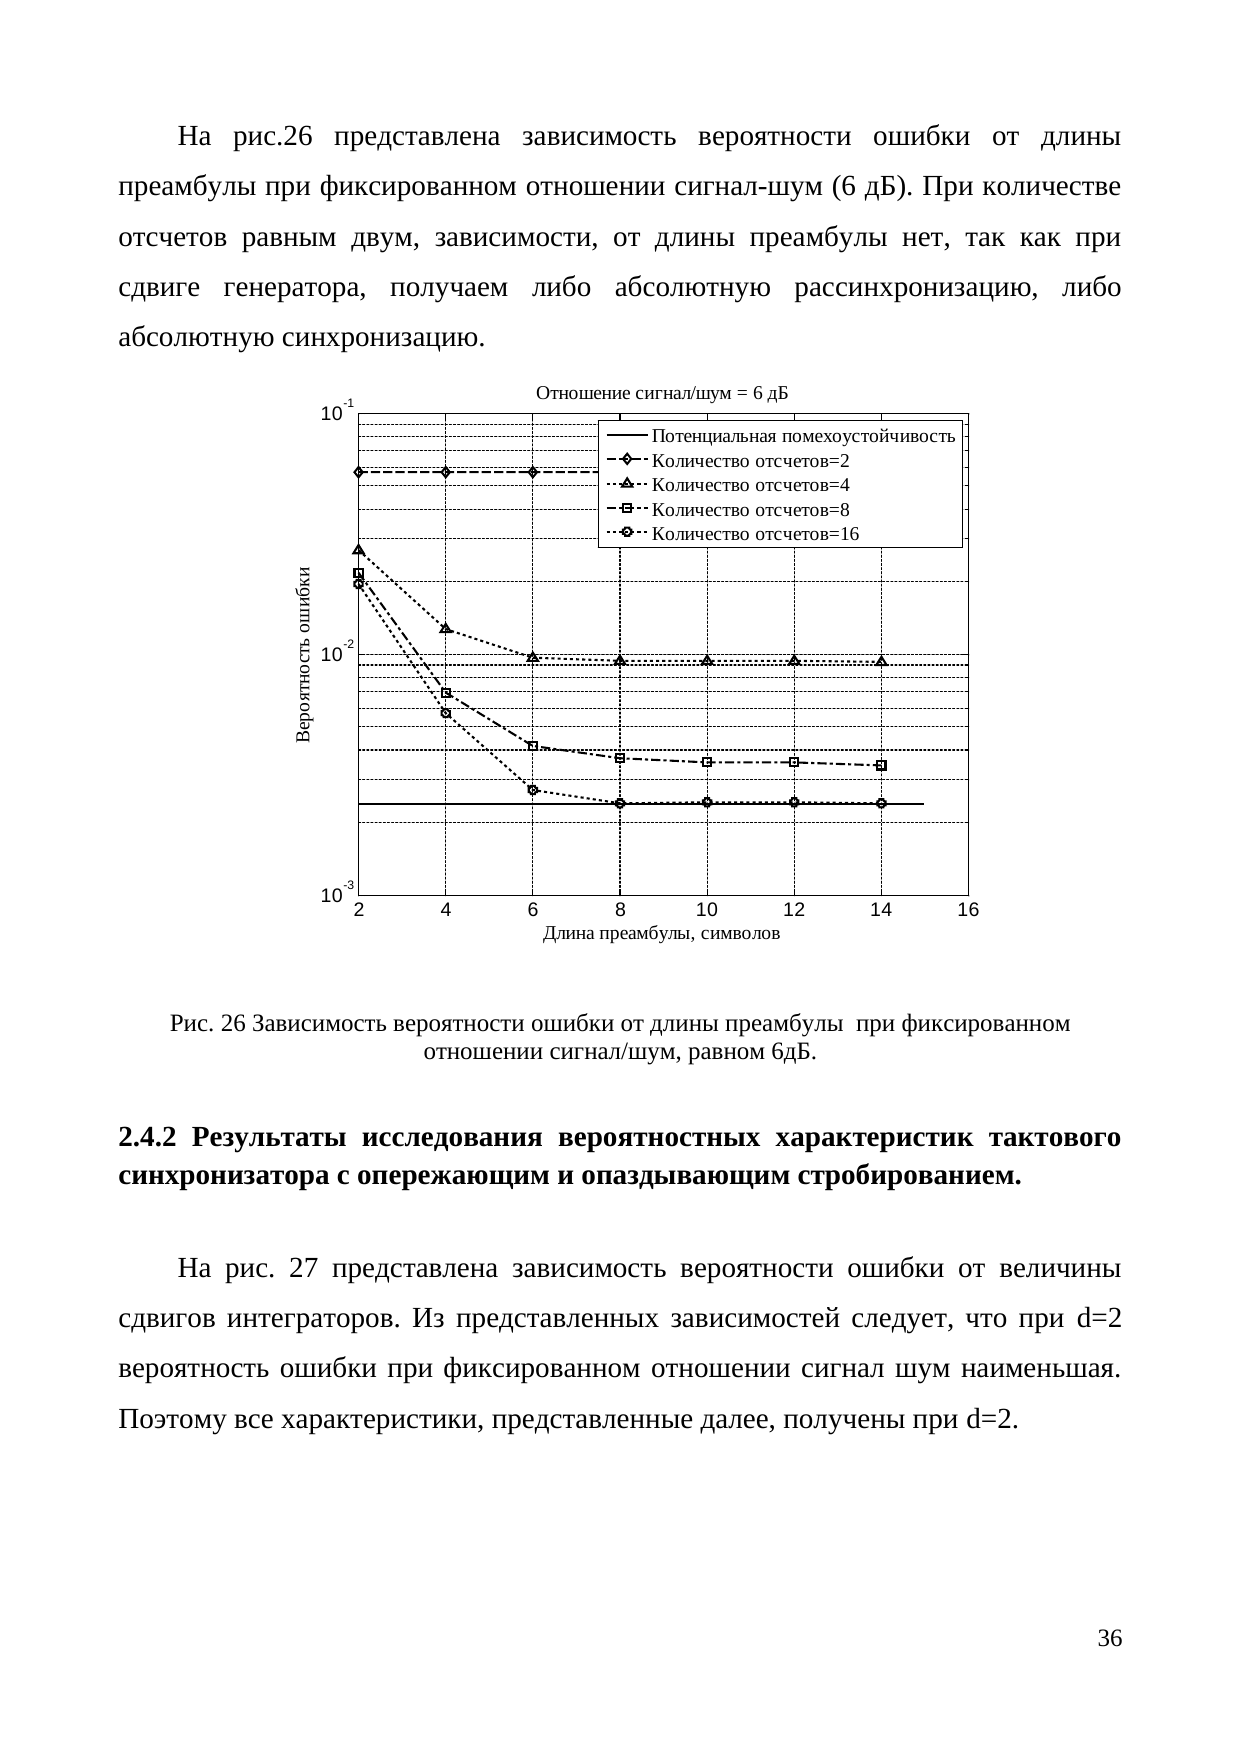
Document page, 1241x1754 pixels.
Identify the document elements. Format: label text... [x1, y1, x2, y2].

text На рис.26 представлена зависимость вероятности ошибки от длины преамбулы при фиксированном отношении сигнал-шум (6 дБ). При количестве отсчетов равным двум, зависимости, от длины преамбулы нет, так как при сдвиге генератора, получаем либо абсолютную рассинхронизацию, либо абсолютную синхронизацию. [118, 118, 1122, 353]
subtitle 2.4.2 Результаты исследования вероятностных характеристик тактового синхронизатора с опережающим и опаздывающим стробированием. [118, 1119, 1122, 1191]
text На рис. 27 представлена зависимость вероятности ошибки от величины сдвигов интеграторов. Из представленных зависимостей следует, что при d=2 вероятность ошибки при фиксированном отношении сигнал шум наименьшая. Поэтому все характеристики, представленные далее, получены при d=2. [118, 1250, 1122, 1434]
text Рис. 26 Зависимость вероятности ошибки от длины преамбулы при фиксированном отношении сигнал/шум, равном 6дБ. [118, 1008, 1122, 1065]
